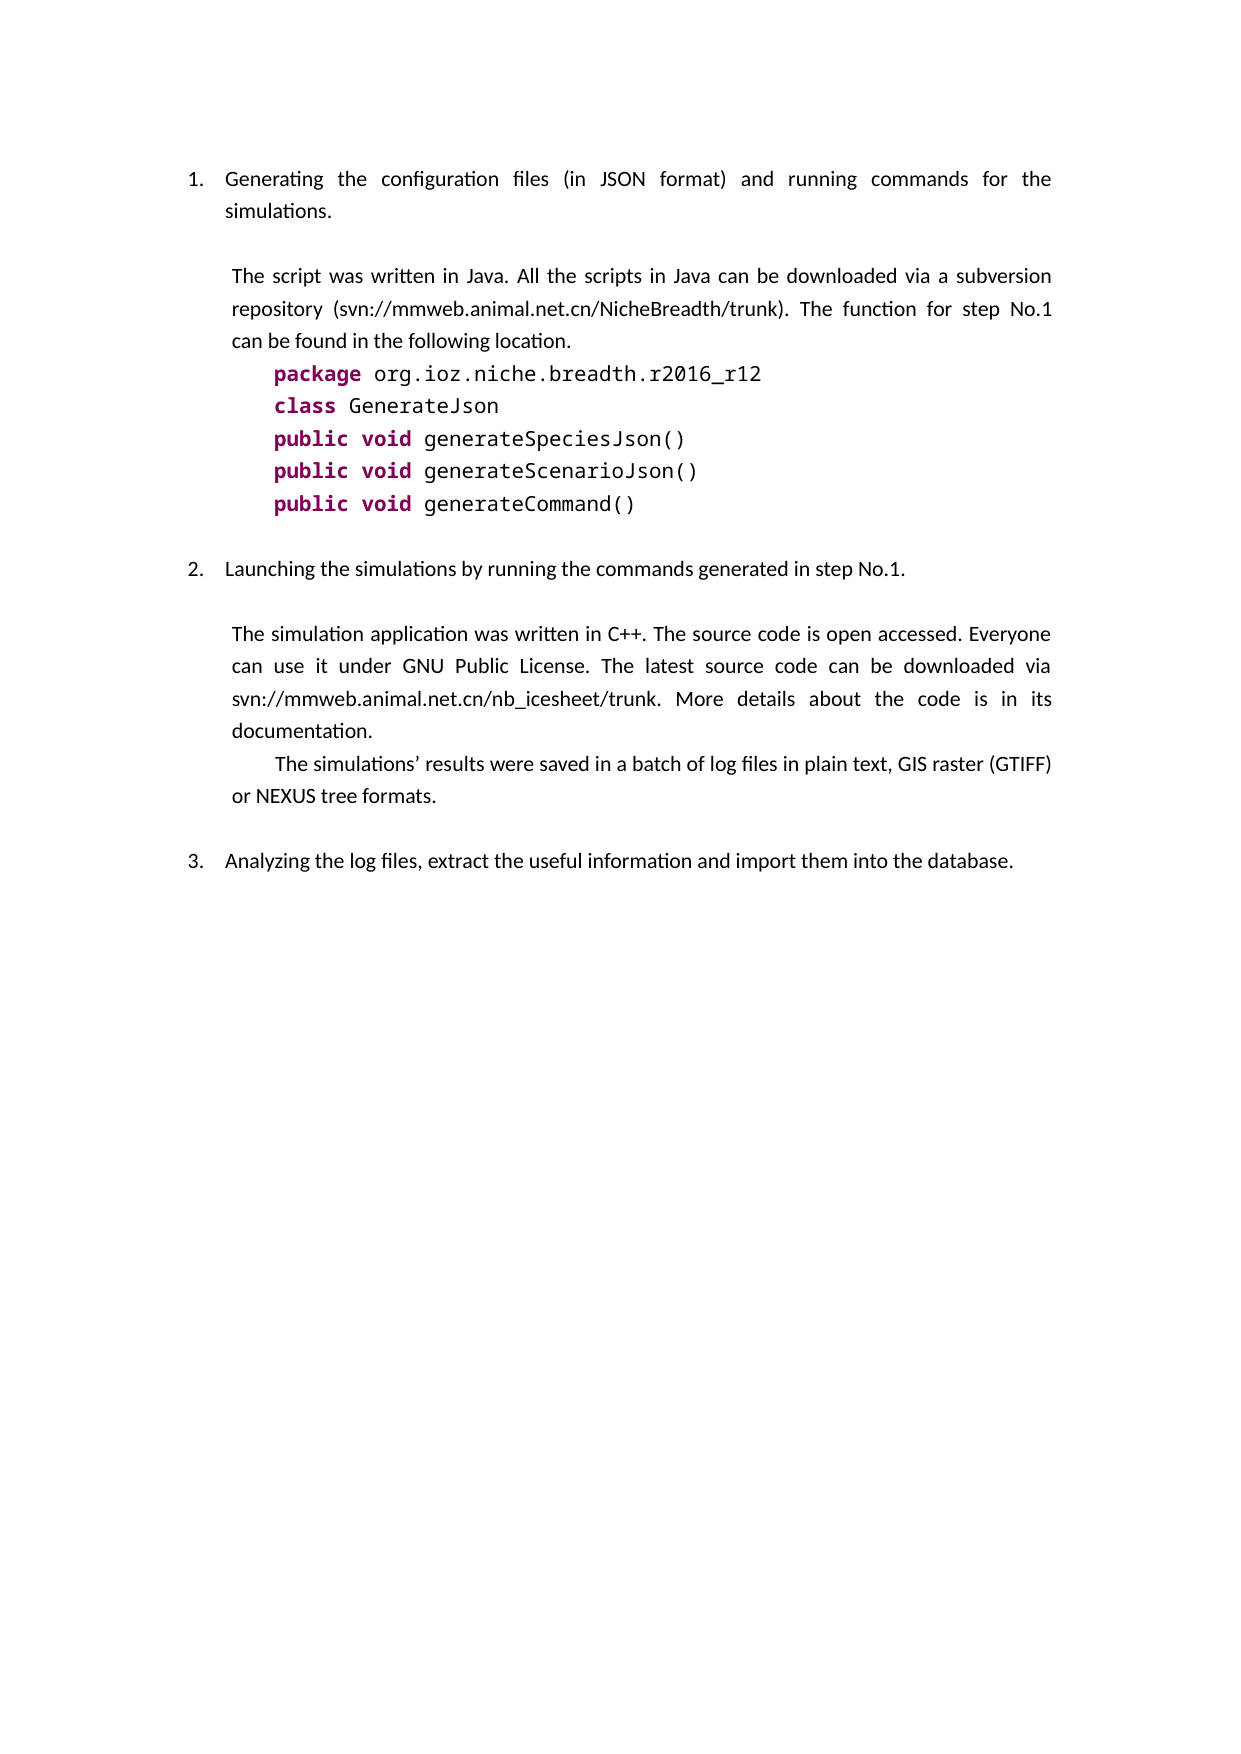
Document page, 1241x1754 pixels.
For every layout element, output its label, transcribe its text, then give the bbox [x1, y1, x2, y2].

text package org.ioz.niche.breadth.r2016_r12 [232, 357, 1053, 389]
text class GenerateJson [232, 389, 1053, 422]
text The simulation application was written in C++. The source code is open accessed. Everyone can use it under GNU Public License. The latest source code can be downloaded via svn://mmweb.animal.net.cn/nb_icesheet/trunk. More details about the code is in its documentation. [232, 617, 1053, 747]
text public void generateSpeciesJson() [232, 422, 1053, 454]
text The simulations’ results were saved in a batch of log files in plain text, GIS raster (GTIFF) or NEXUS tree formats. [232, 747, 1053, 812]
text The script was written in Java. All the scripts in Java can be downloaded via a subversion repository (svn://mmweb.animal.net.cn/NicheBreadth/trunk). The function for step No.1 can be found in the following location. [232, 259, 1053, 357]
text public void generateScenarioJson() [232, 454, 1053, 487]
list Launching the simulations by running the commands generated in step No.1. [187, 552, 1053, 584]
list Analyzing the log files, extract the useful information and import them into the database. [187, 844, 1053, 877]
text public void generateCommand() [232, 487, 1053, 519]
list Generating the configuration files (in JSON format) and running commands for the simulations. [187, 162, 1053, 227]
